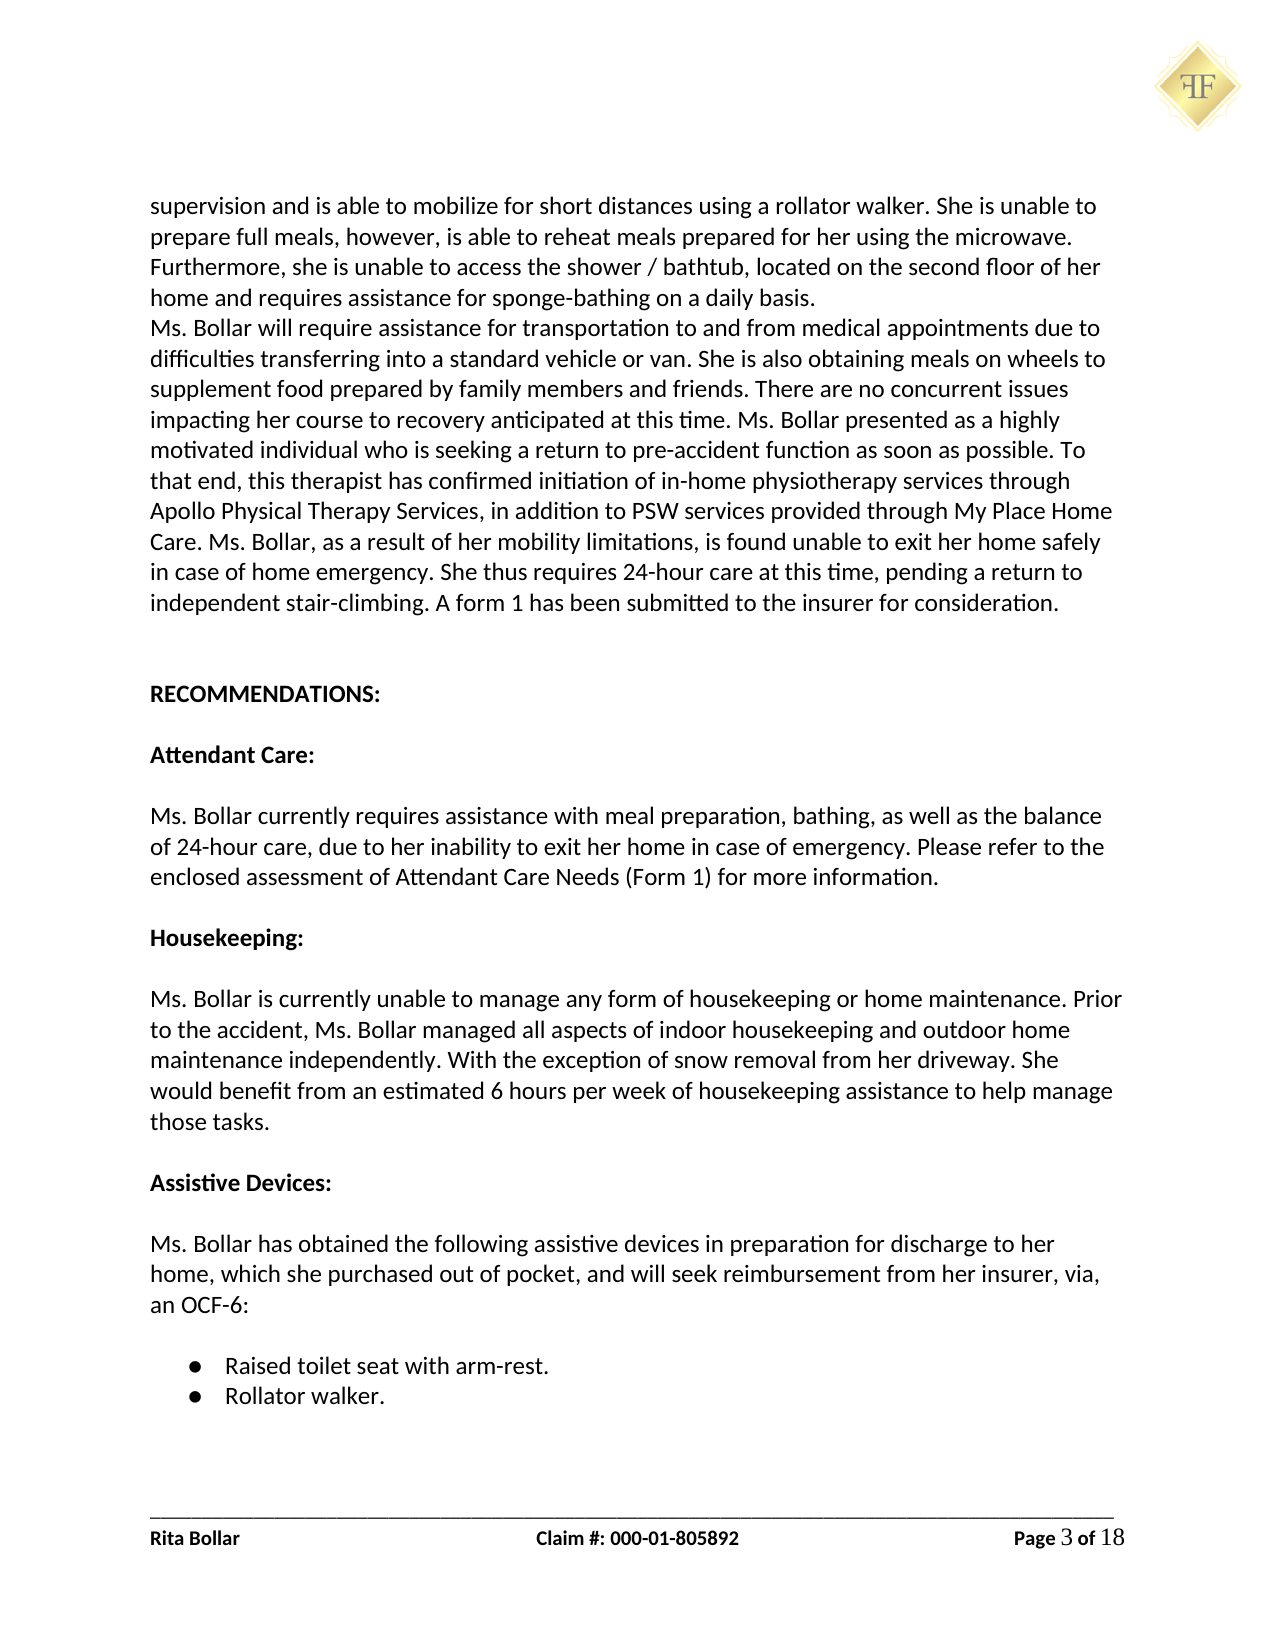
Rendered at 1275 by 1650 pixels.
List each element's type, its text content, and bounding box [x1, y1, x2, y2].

text Ms. Bollar currently requires assistance with meal preparation, bathing, as well as the balance of 24-hour care, due to her inability to exit her home in case of emergency. Please refer to the enclosed assessment of Attendant Care Needs (Form 1) for more information. [150, 801, 1125, 892]
text Attendant Care: [150, 739, 1125, 770]
text RECOMMENDATIONS: [150, 678, 1125, 709]
text Ms. Bollar has obtained the following assistive devices in preparation for discharge to her home, which she purchased out of pocket, and will seek reimbursement from her insurer, via, an OCF-6: [150, 1228, 1125, 1319]
list Raised toilet seat with arm-rest. [187, 1350, 1125, 1380]
picture [1153, 28, 1243, 141]
list Rollator walker. [187, 1380, 1125, 1411]
text Ms. Bollar will require assistance for transportation to and from medical appointments due to difficulties transferring into a standard vehicle or van. She is also obtaining meals on wheels to supplement food prepared by family members and friends. There are no concurrent issues impacting her course to recovery anticipated at this time. Ms. Bollar presented as a highly motivated individual who is seeking a return to pre-accident function as soon as possible. To that end, this therapist has confirmed initiation of in-home physiotherapy services through Apollo Physical Therapy Services, in addition to PSW services provided through My Place Home Care. Ms. Bollar, as a result of her mobility limitations, is found unable to exit her home safely in case of home emergency. She thus requires 24-hour care at this time, pending a return to independent stair-climbing. A form 1 has been submitted to the insurer for consideration. [150, 312, 1125, 617]
text Assistive Devices: [150, 1167, 1125, 1197]
text Housekeeping: [150, 923, 1125, 953]
text Ms. Bollar is currently unable to manage any form of housekeeping or home maintenance. Prior to the accident, Ms. Bollar managed all aspects of indoor housekeeping and outdoor home maintenance independently. With the exception of snow removal from her driveway. She would benefit from an estimated 6 hours per week of housekeeping assistance to help manage those tasks. [150, 984, 1125, 1136]
